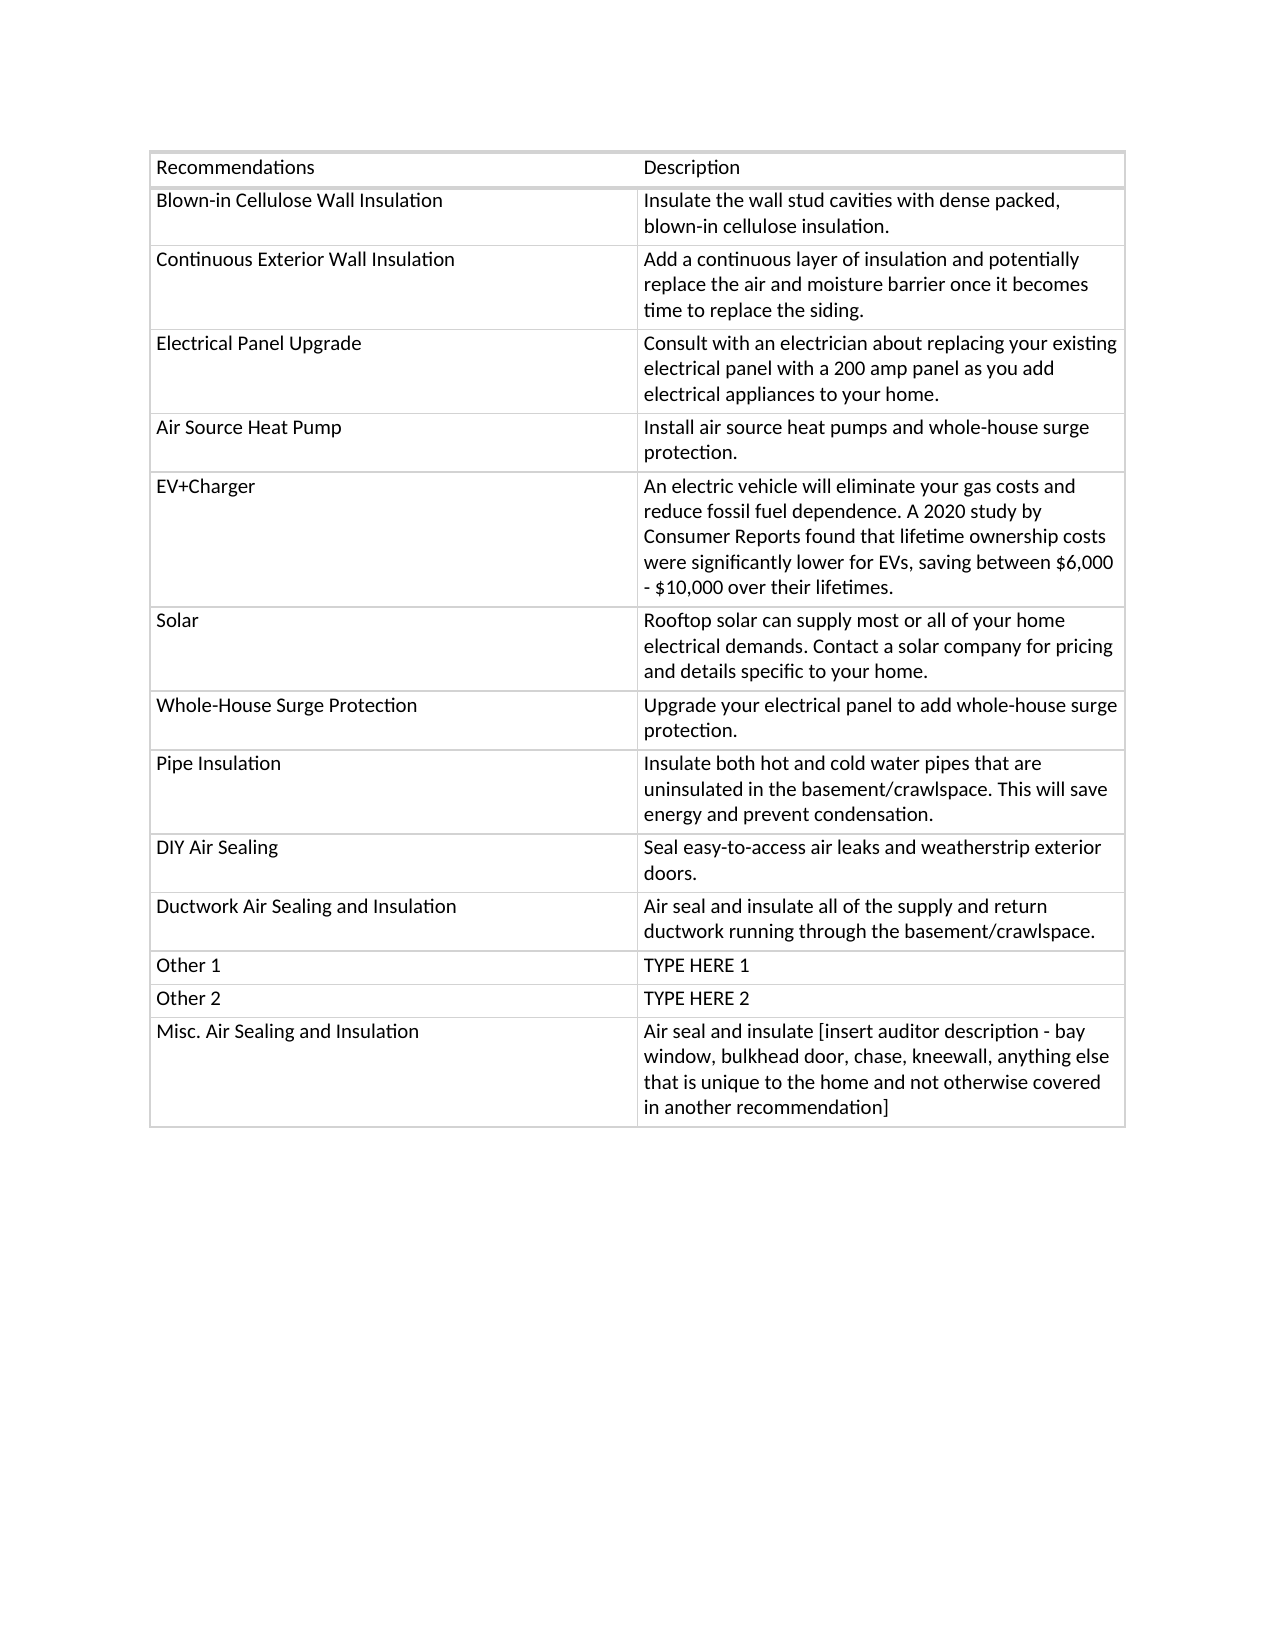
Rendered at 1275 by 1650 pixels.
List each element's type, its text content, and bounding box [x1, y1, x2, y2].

table_cell Air Source Heat Pump [151, 414, 637, 471]
table_cell TYPE HERE 1 [638, 952, 1124, 983]
table_cell Seal easy-to-access air leaks and weatherstrip exterior doors. [638, 835, 1124, 892]
table_cell An electric vehicle will eliminate your gas costs and reduce fossil fuel dependence. A 2020 study by Consumer Reports found that lifetime ownership costs were significantly lower for EVs, saving between $6,000 - $10,000 over their lifetimes. [638, 473, 1124, 606]
table_header Recommendations [151, 154, 637, 186]
table_cell Misc. Air Sealing and Insulation [151, 1018, 637, 1126]
table_cell Rooftop solar can supply most or all of your home electrical demands. Contact a solar company for pricing and details specific to your home. [638, 608, 1124, 690]
table_cell Other 2 [151, 985, 637, 1017]
table_cell Blown-in Cellulose Wall Insulation [151, 190, 637, 244]
table_cell Electrical Panel Upgrade [151, 330, 637, 413]
table_cell Consult with an electrician about replacing your existing electrical panel with a 200 amp panel as you add electrical appliances to your home. [638, 330, 1124, 413]
table_cell Whole-House Surge Protection [151, 692, 637, 749]
table_cell EV+Charger [151, 473, 637, 606]
table_cell Air seal and insulate [insert auditor description - bay window, bulkhead door, chase, kneewall, anything else that is unique to the home and not otherwise covered in another recommendation] [638, 1018, 1124, 1126]
table_cell Other 1 [151, 952, 637, 983]
table_cell Insulate the wall stud cavities with dense packed, blown-in cellulose insulation. [638, 190, 1124, 244]
table_cell Add a continuous layer of insulation and potentially replace the air and moisture barrier once it becomes time to replace the siding. [638, 246, 1124, 328]
table_cell DIY Air Sealing [151, 835, 637, 892]
table_cell TYPE HERE 2 [638, 985, 1124, 1017]
table_cell Insulate both hot and cold water pipes that are uninsulated in the basement/crawlspace. This will save energy and prevent condensation. [638, 751, 1124, 833]
table_cell Continuous Exterior Wall Insulation [151, 246, 637, 328]
table_cell Solar [151, 608, 637, 690]
table_cell Pipe Insulation [151, 751, 637, 833]
table_cell Install air source heat pumps and whole-house surge protection. [638, 414, 1124, 471]
table_cell Ductwork Air Sealing and Insulation [151, 893, 637, 950]
table_cell Air seal and insulate all of the supply and return ductwork running through the basement/crawlspace. [638, 893, 1124, 950]
table_cell Upgrade your electrical panel to add whole-house surge protection. [638, 692, 1124, 749]
table_header Description [638, 154, 1124, 186]
